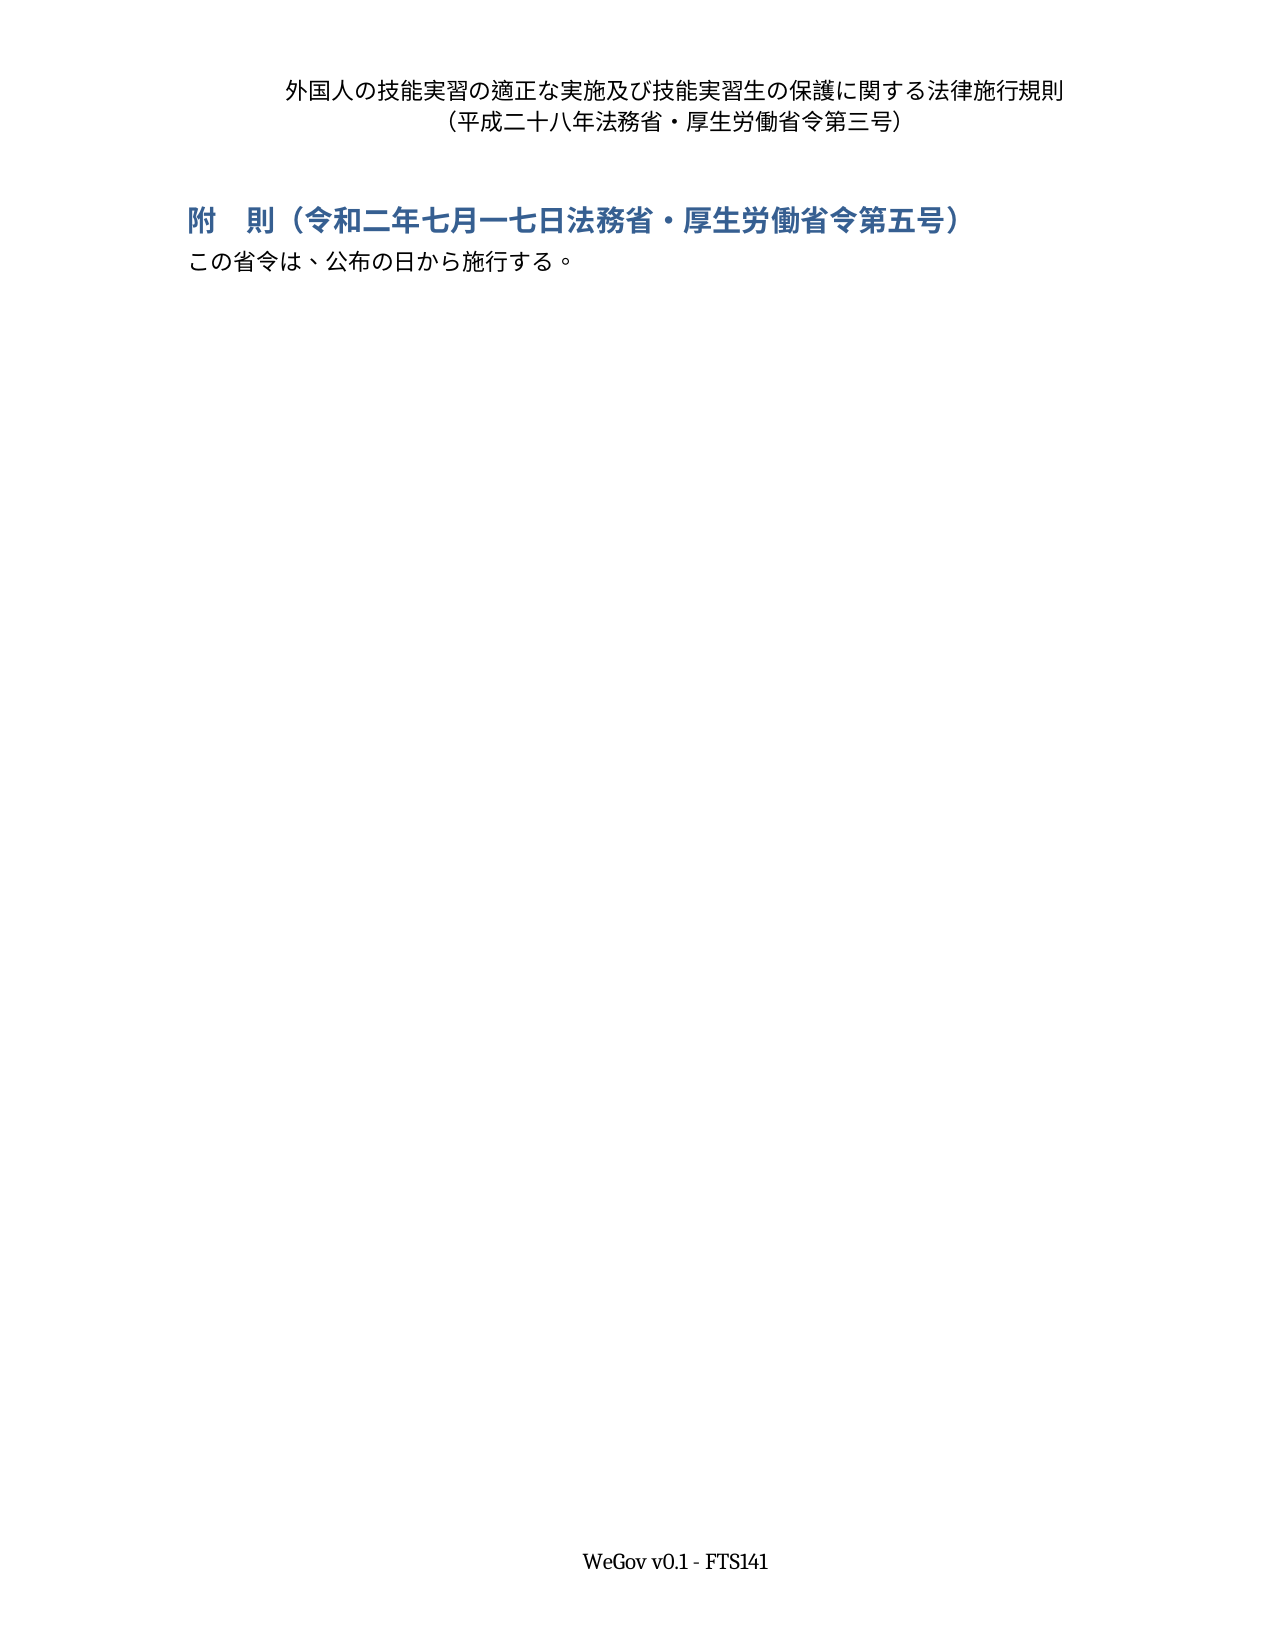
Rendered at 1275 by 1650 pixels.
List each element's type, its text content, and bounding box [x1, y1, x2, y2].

subtitle 附 則（令和二年七月一七日法務省・厚生労働省令第五号） [187, 200, 1087, 240]
text この省令は、公布の日から施行する。 [187, 246, 1087, 277]
